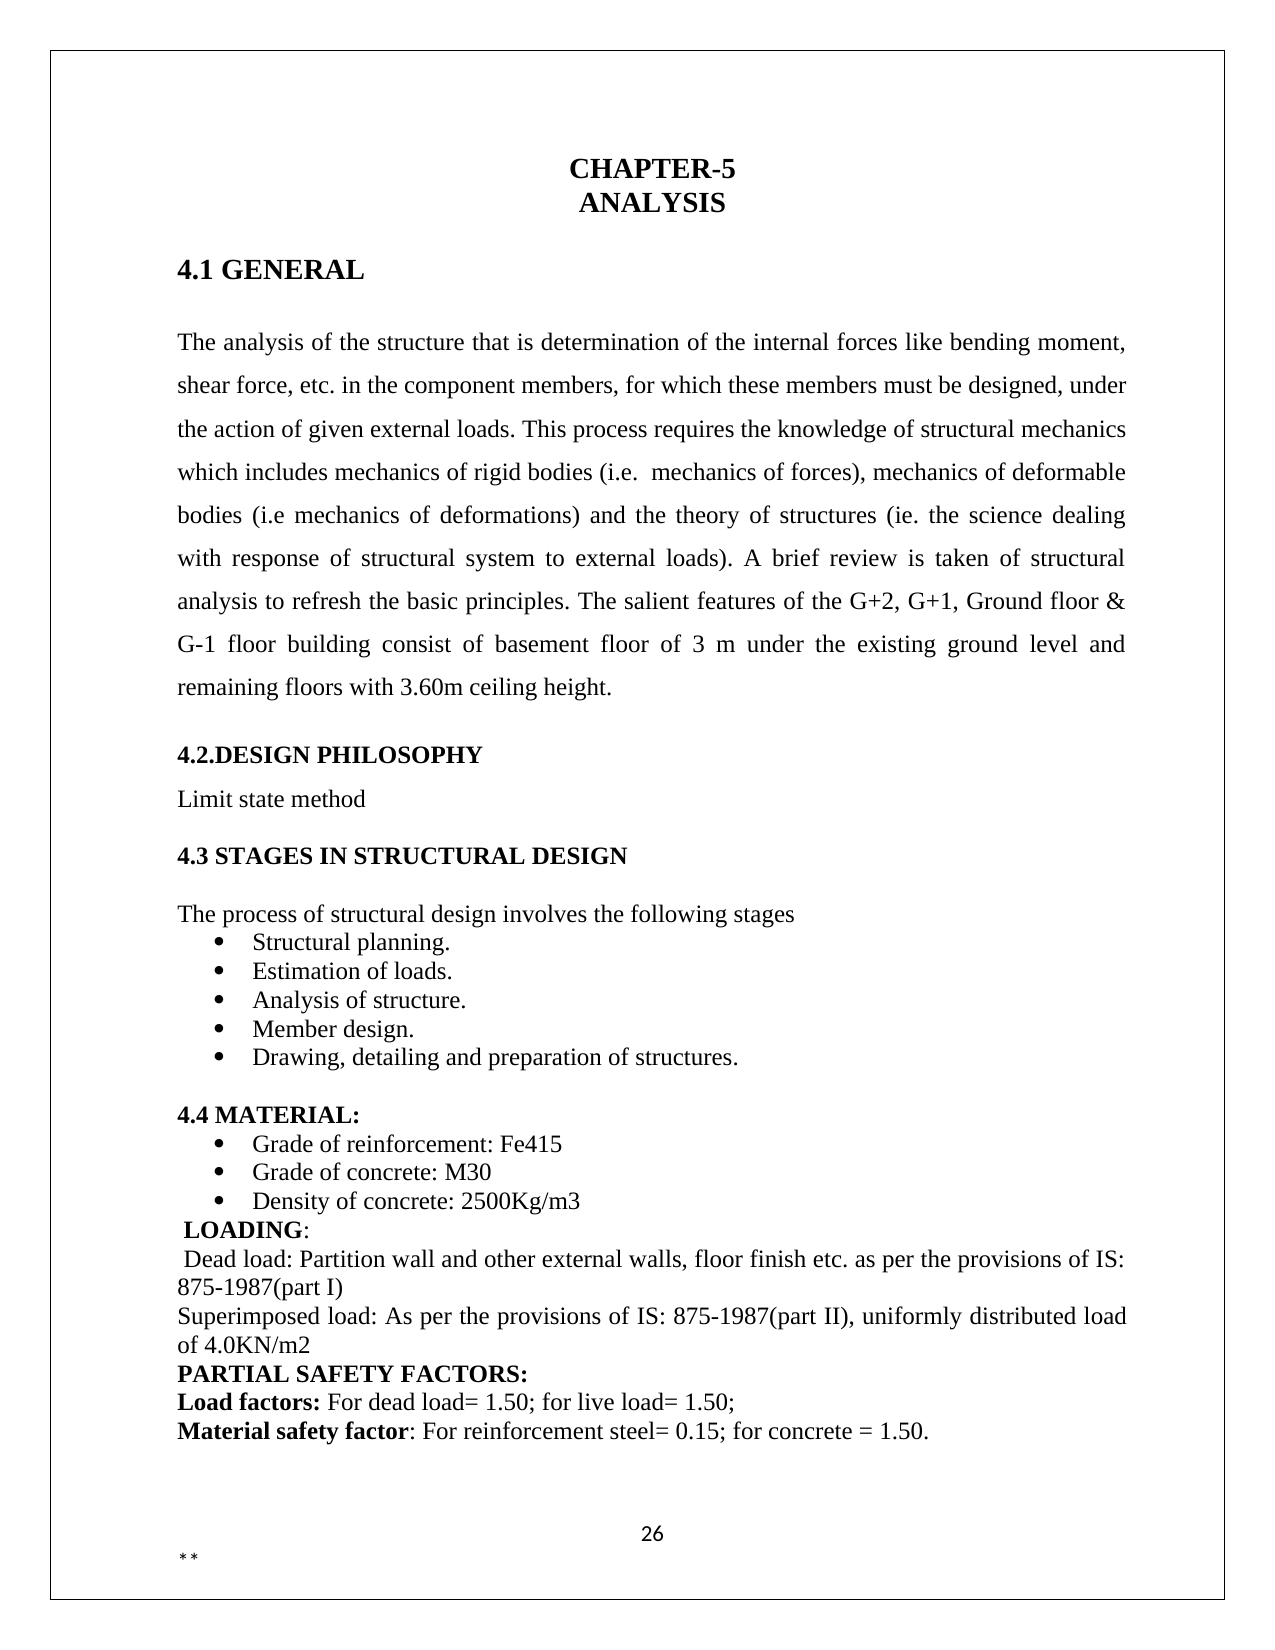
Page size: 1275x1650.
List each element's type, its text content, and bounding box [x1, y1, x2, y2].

text PARTIAL SAFETY FACTORS: [177, 1359, 1127, 1387]
text 4.1 GENERAL [177, 252, 1127, 286]
text Superimposed load: As per the provisions of IS: 875-1987(part II), uniformly distributed load of 4.0KN/m2 [177, 1301, 1127, 1359]
list Structural planning. [214, 927, 1127, 956]
text 4.2.DESIGN PHILOSOPHY [177, 741, 1127, 769]
text Material safety factor: For reinforcement steel= 0.15; for concrete = 1.50. [177, 1416, 1127, 1445]
list Analysis of structure. [214, 985, 1127, 1014]
list Density of concrete: 2500Kg/m3 [214, 1186, 1127, 1215]
text ANALYSIS [177, 185, 1127, 219]
text Load factors: For dead load= 1.50; for live load= 1.50; [177, 1387, 1127, 1416]
list Grade of concrete: M30 [214, 1157, 1127, 1186]
text CHAPTER-5 [177, 152, 1127, 185]
text 4.3 STAGES IN STRUCTURAL DESIGN [177, 841, 1127, 870]
text 4.4 MATERIAL: [177, 1100, 1127, 1129]
list Drawing, detailing and preparation of structures. [214, 1042, 1127, 1071]
text The analysis of the structure that is determination of the internal forces like bending moment, shear force, etc. in the component members, for which these members must be designed, under the action of given external loads. This process requires the knowledge of structural mechanics which includes mechanics of rigid bodies (i.e. mechanics of forces), mechanics of deformable bodies (i.e mechanics of deformations) and the theory of structures (ie. the science dealing with response of structural system to external loads). A brief review is taken of structural analysis to refresh the basic principles. The salient features of the G+2, G+1, Ground floor & G-1 floor building consist of basement floor of 3 m under the existing ground level and remaining floors with 3.60m ceiling height. [177, 327, 1127, 701]
list Member design. [214, 1014, 1127, 1042]
text LOADING: [177, 1215, 1127, 1244]
text The process of structural design involves the following stages [177, 899, 1127, 927]
list Grade of reinforcement: Fe415 [214, 1129, 1127, 1157]
text Dead load: Partition wall and other external walls, floor finish etc. as per the provisions of IS: 875-1987(part I) [177, 1244, 1127, 1301]
text Limit state method [177, 784, 1127, 812]
list Estimation of loads. [214, 956, 1127, 985]
